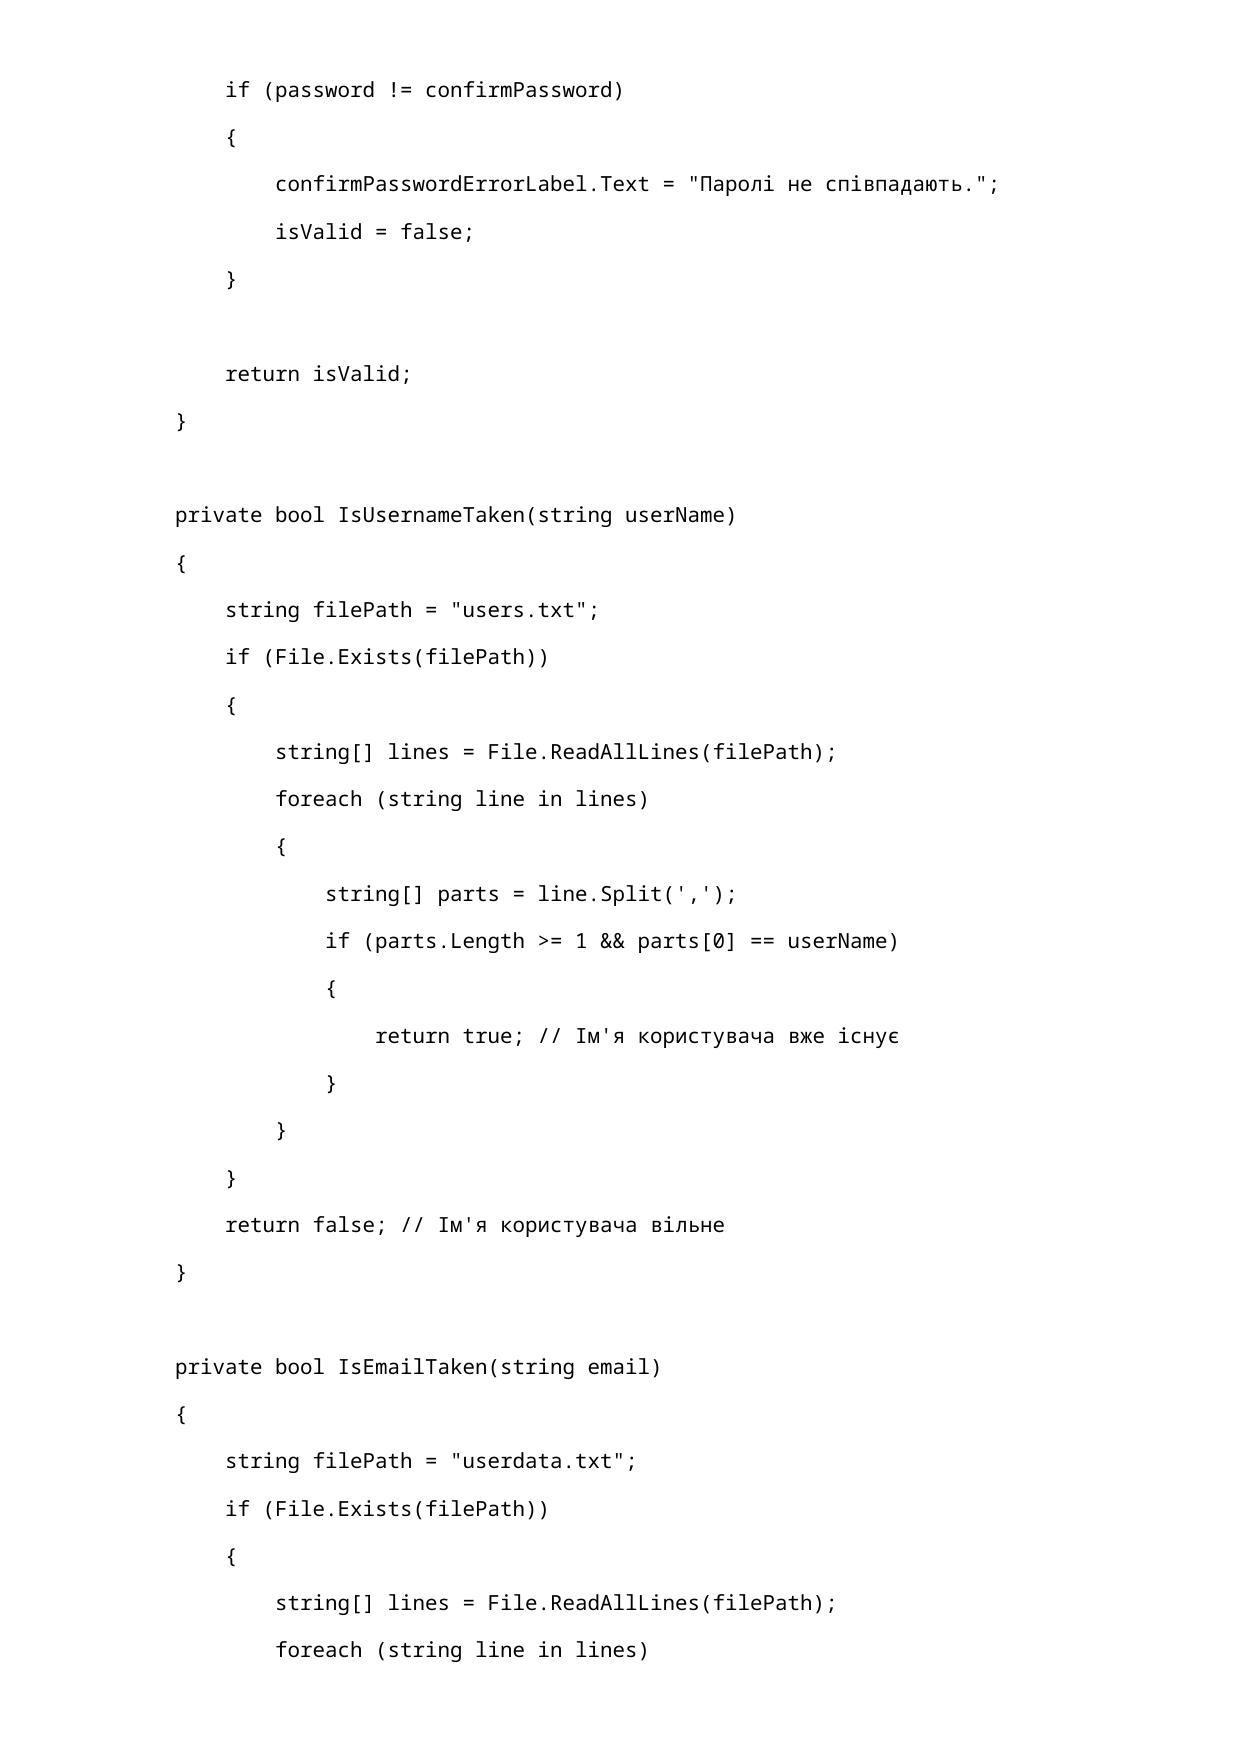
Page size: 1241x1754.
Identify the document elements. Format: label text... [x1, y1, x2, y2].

text string[] lines = File.ReadAllLines(filePath); [75, 737, 1165, 766]
text { [75, 690, 1165, 718]
text foreach (string line in lines) [75, 1636, 1165, 1664]
text confirmPasswordErrorLabel.Text = "Паролі не співпадають."; [75, 169, 1165, 198]
text { [75, 973, 1165, 1002]
text } [75, 1115, 1165, 1144]
text return true; // Ім'я користувача вже існує [75, 1021, 1165, 1049]
text } [75, 406, 1165, 434]
text return isValid; [75, 359, 1165, 387]
text } [75, 1257, 1165, 1286]
text return false; // Ім'я користувача вільне [75, 1210, 1165, 1238]
text } [75, 1163, 1165, 1191]
text if (File.Exists(filePath)) [75, 642, 1165, 671]
text { [75, 832, 1165, 860]
text private bool IsEmailTaken(string email) [75, 1352, 1165, 1380]
text if (File.Exists(filePath)) [75, 1494, 1165, 1522]
text string[] lines = File.ReadAllLines(filePath); [75, 1588, 1165, 1617]
text private bool IsUsernameTaken(string userName) [75, 501, 1165, 529]
text { [75, 1541, 1165, 1569]
text { [75, 1399, 1165, 1428]
text if (password != confirmPassword) [75, 75, 1165, 103]
text } [75, 264, 1165, 293]
text if (parts.Length >= 1 && parts[0] == userName) [75, 926, 1165, 955]
text string filePath = "userdata.txt"; [75, 1446, 1165, 1475]
text { [75, 548, 1165, 576]
text string[] parts = line.Split(','); [75, 879, 1165, 907]
text { [75, 122, 1165, 151]
text foreach (string line in lines) [75, 784, 1165, 813]
text string filePath = "users.txt"; [75, 595, 1165, 624]
text } [75, 1068, 1165, 1097]
text isValid = false; [75, 217, 1165, 245]
